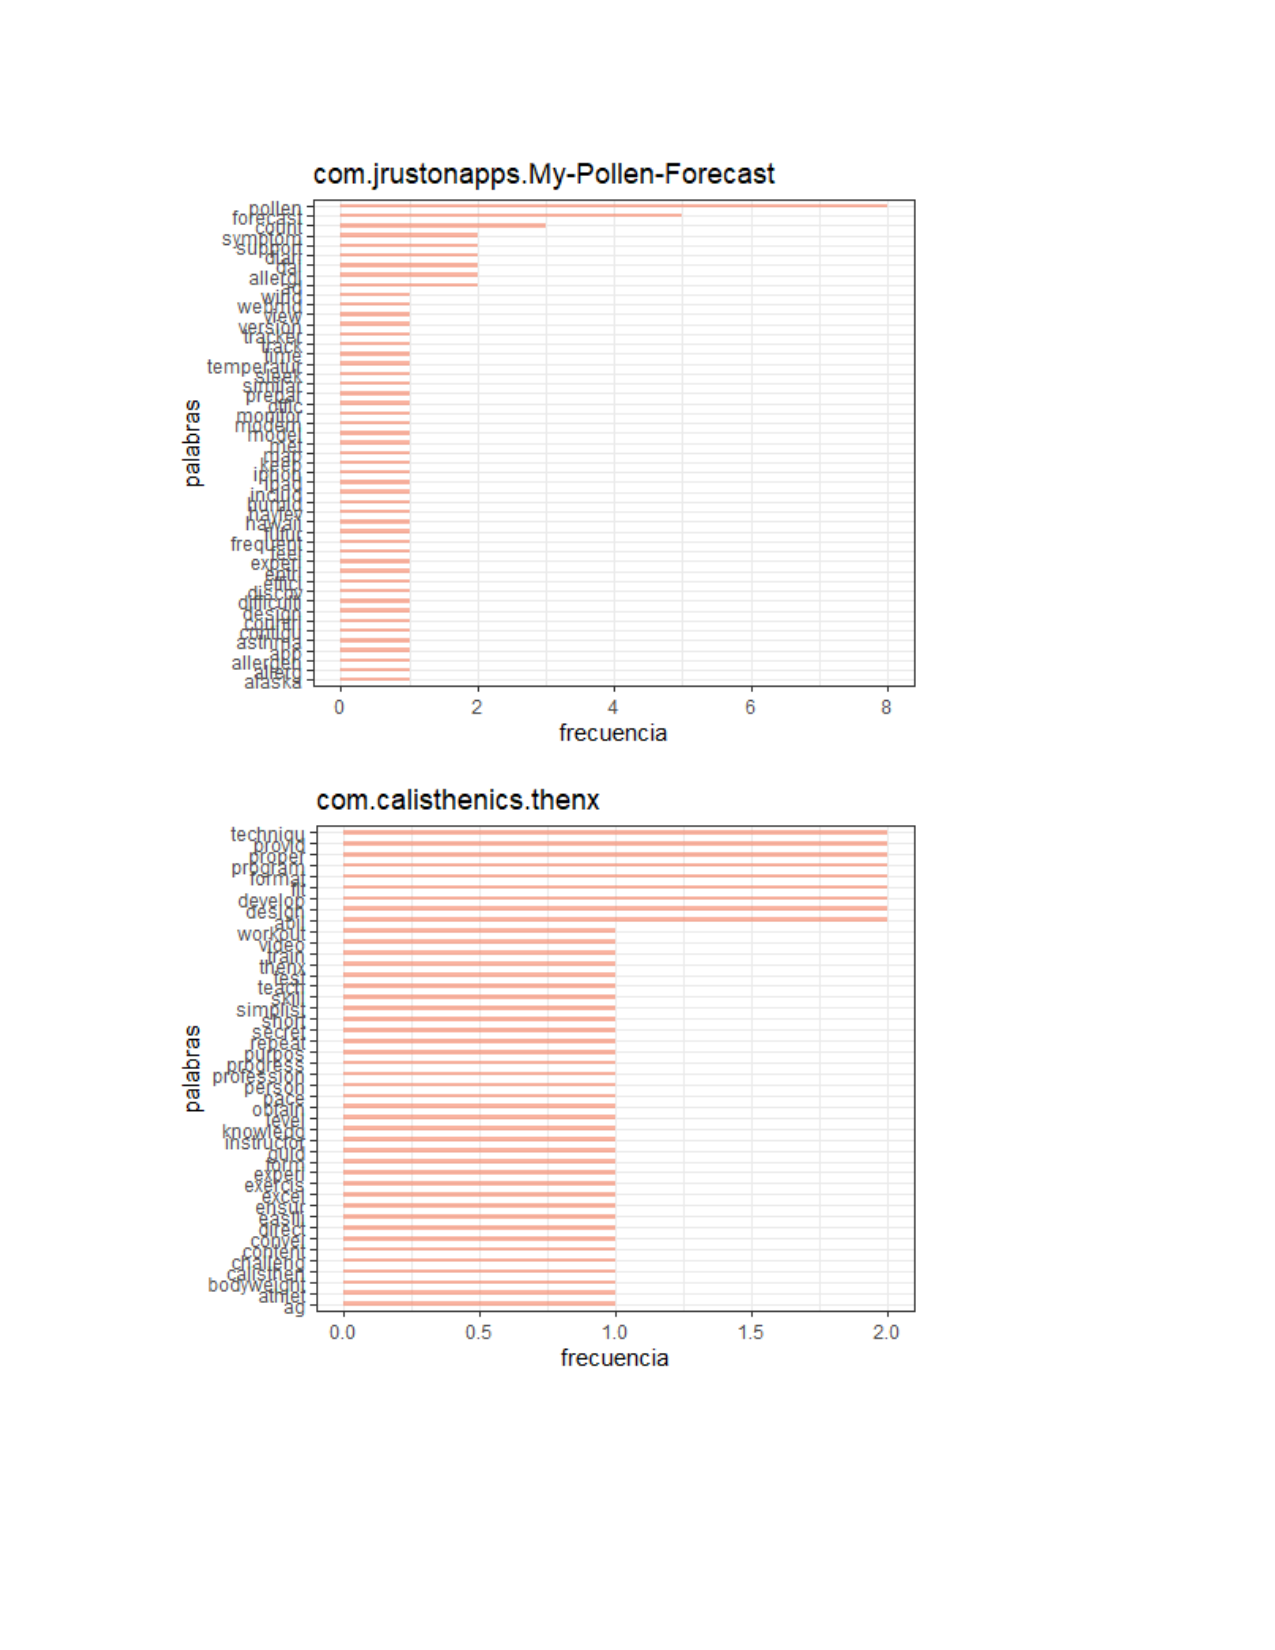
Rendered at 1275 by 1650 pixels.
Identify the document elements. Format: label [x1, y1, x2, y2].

picture [168, 775, 927, 1382]
picture [168, 150, 927, 757]
